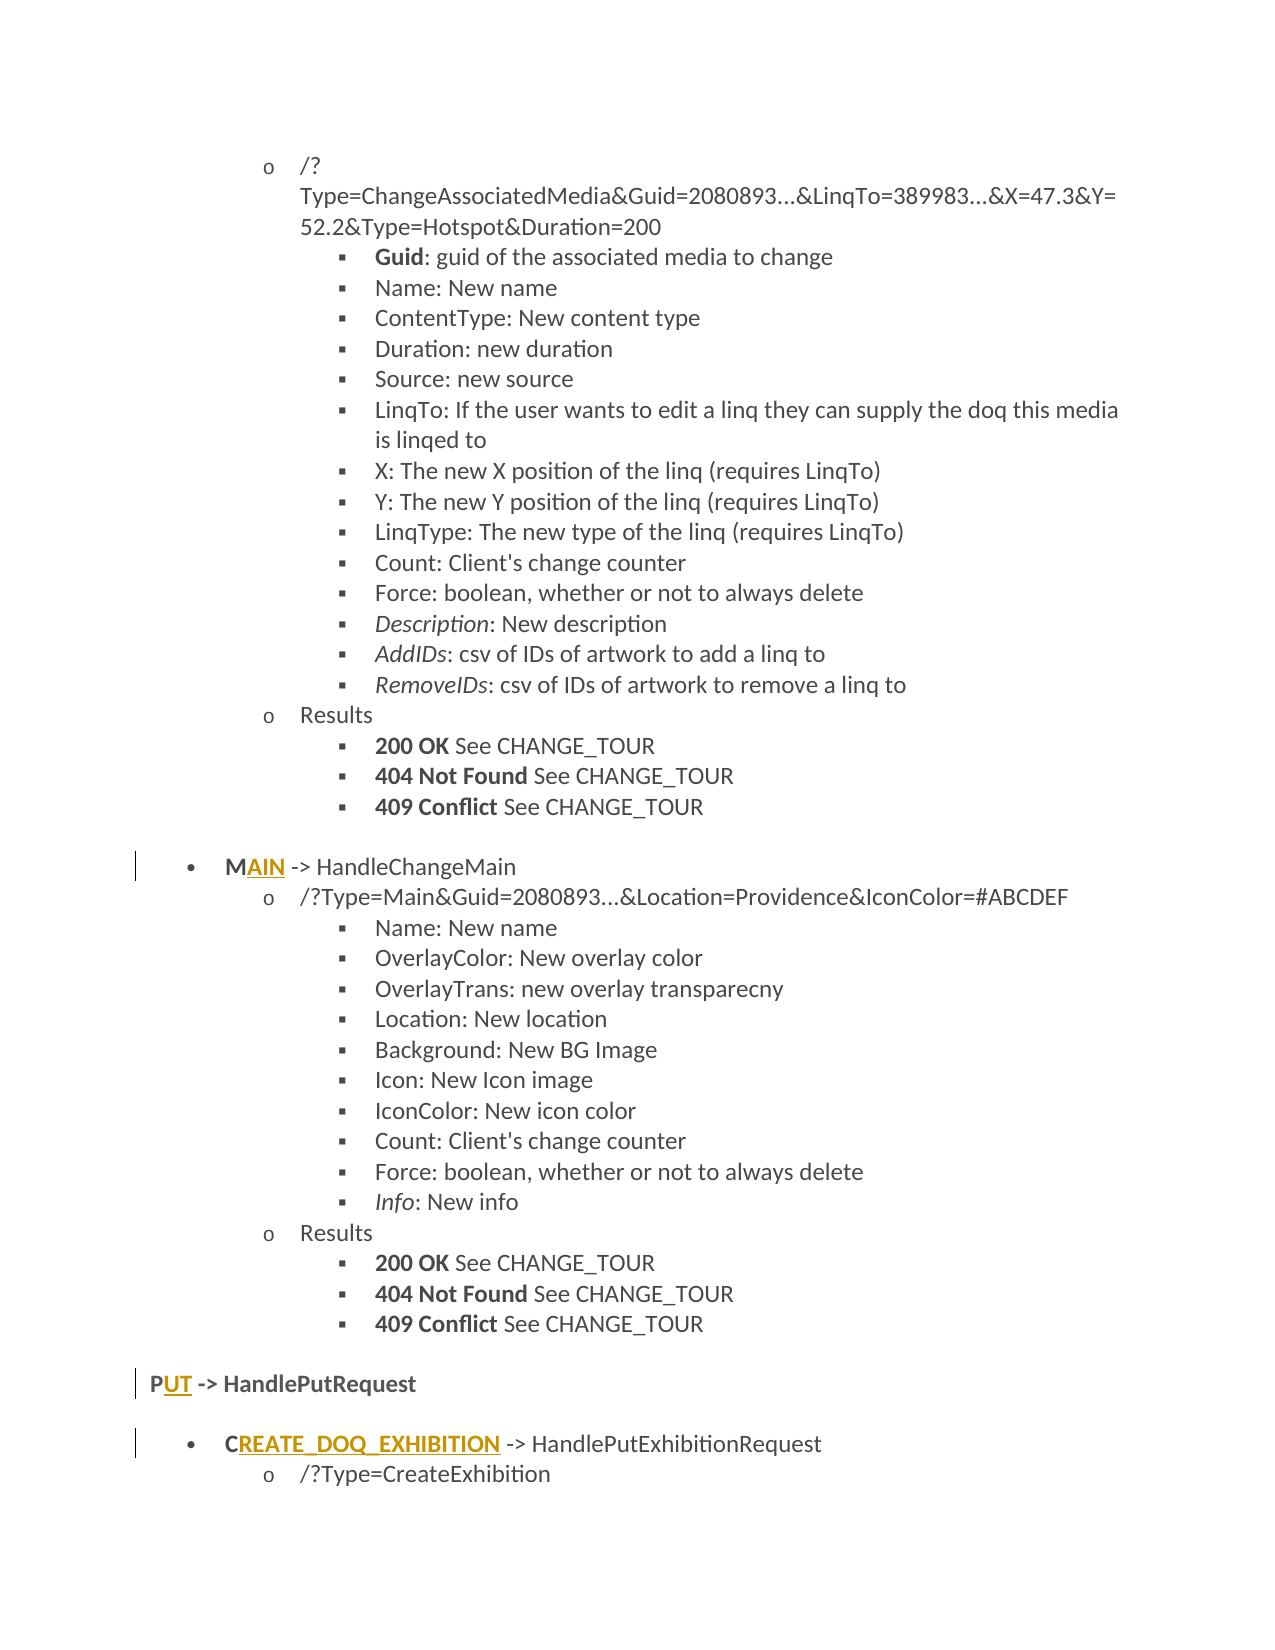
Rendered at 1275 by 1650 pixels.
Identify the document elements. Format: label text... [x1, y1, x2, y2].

list Y: The new Y position of the linq (requires LinqTo) [337, 486, 1125, 516]
list IconColor: New icon color [337, 1095, 1125, 1125]
list LinqTo: If the user wants to edit a linq they can supply the doq this media is linqed to [337, 394, 1125, 455]
list Location: New location [337, 1003, 1125, 1034]
list 404 Not Found See CHANGE_TOUR [337, 760, 1125, 791]
list X: The new X position of the linq (requires LinqTo) [337, 455, 1125, 486]
list /?Type=ChangeAssociatedMedia&Guid=2080893...&LinqTo=389983...&X=47.3&Y=52.2&Type=Hotspot&Duration=200 [262, 150, 1125, 242]
list M -> HandleChangeMain [187, 851, 1125, 881]
list Icon: New Icon image [337, 1064, 1125, 1095]
list C -> HandlePutExhibitionRequest [187, 1428, 1125, 1458]
list Duration: new duration [337, 333, 1125, 364]
list LinqType: The new type of the linq (requires LinqTo) [337, 516, 1125, 547]
list 200 OK See CHANGE_TOUR [337, 730, 1125, 760]
list Force: boolean, whether or not to always delete [337, 1156, 1125, 1186]
list 404 Not Found See CHANGE_TOUR [337, 1278, 1125, 1308]
text P -> HandlePutRequest [150, 1368, 1125, 1399]
list Name: New name [337, 912, 1125, 942]
list Force: boolean, whether or not to always delete [337, 577, 1125, 608]
list Guid: guid of the associated media to change [337, 242, 1125, 272]
list Results [262, 699, 1125, 730]
list AddIDs: csv of IDs of artwork to add a linq to [337, 638, 1125, 669]
list OverlayTrans: new overlay transparecny [337, 973, 1125, 1003]
list 409 Conflict See CHANGE_TOUR [337, 791, 1125, 821]
list ContentType: New content type [337, 303, 1125, 333]
list Count: Client's change counter [337, 547, 1125, 577]
list 200 OK See CHANGE_TOUR [337, 1247, 1125, 1278]
list /?Type=Main&Guid=2080893...&Location=Providence&IconColor=#ABCDEF [262, 881, 1125, 912]
list /?Type=CreateExhibition [262, 1458, 1125, 1489]
list Background: New BG Image [337, 1034, 1125, 1064]
list Name: New name [337, 272, 1125, 303]
list RemoveIDs: csv of IDs of artwork to remove a linq to [337, 669, 1125, 699]
list OverlayColor: New overlay color [337, 942, 1125, 973]
list Results [262, 1217, 1125, 1247]
list Source: new source [337, 364, 1125, 394]
list Count: Client's change counter [337, 1125, 1125, 1156]
list Info: New info [337, 1186, 1125, 1217]
list 409 Conflict See CHANGE_TOUR [337, 1308, 1125, 1339]
list Description: New description [337, 608, 1125, 638]
